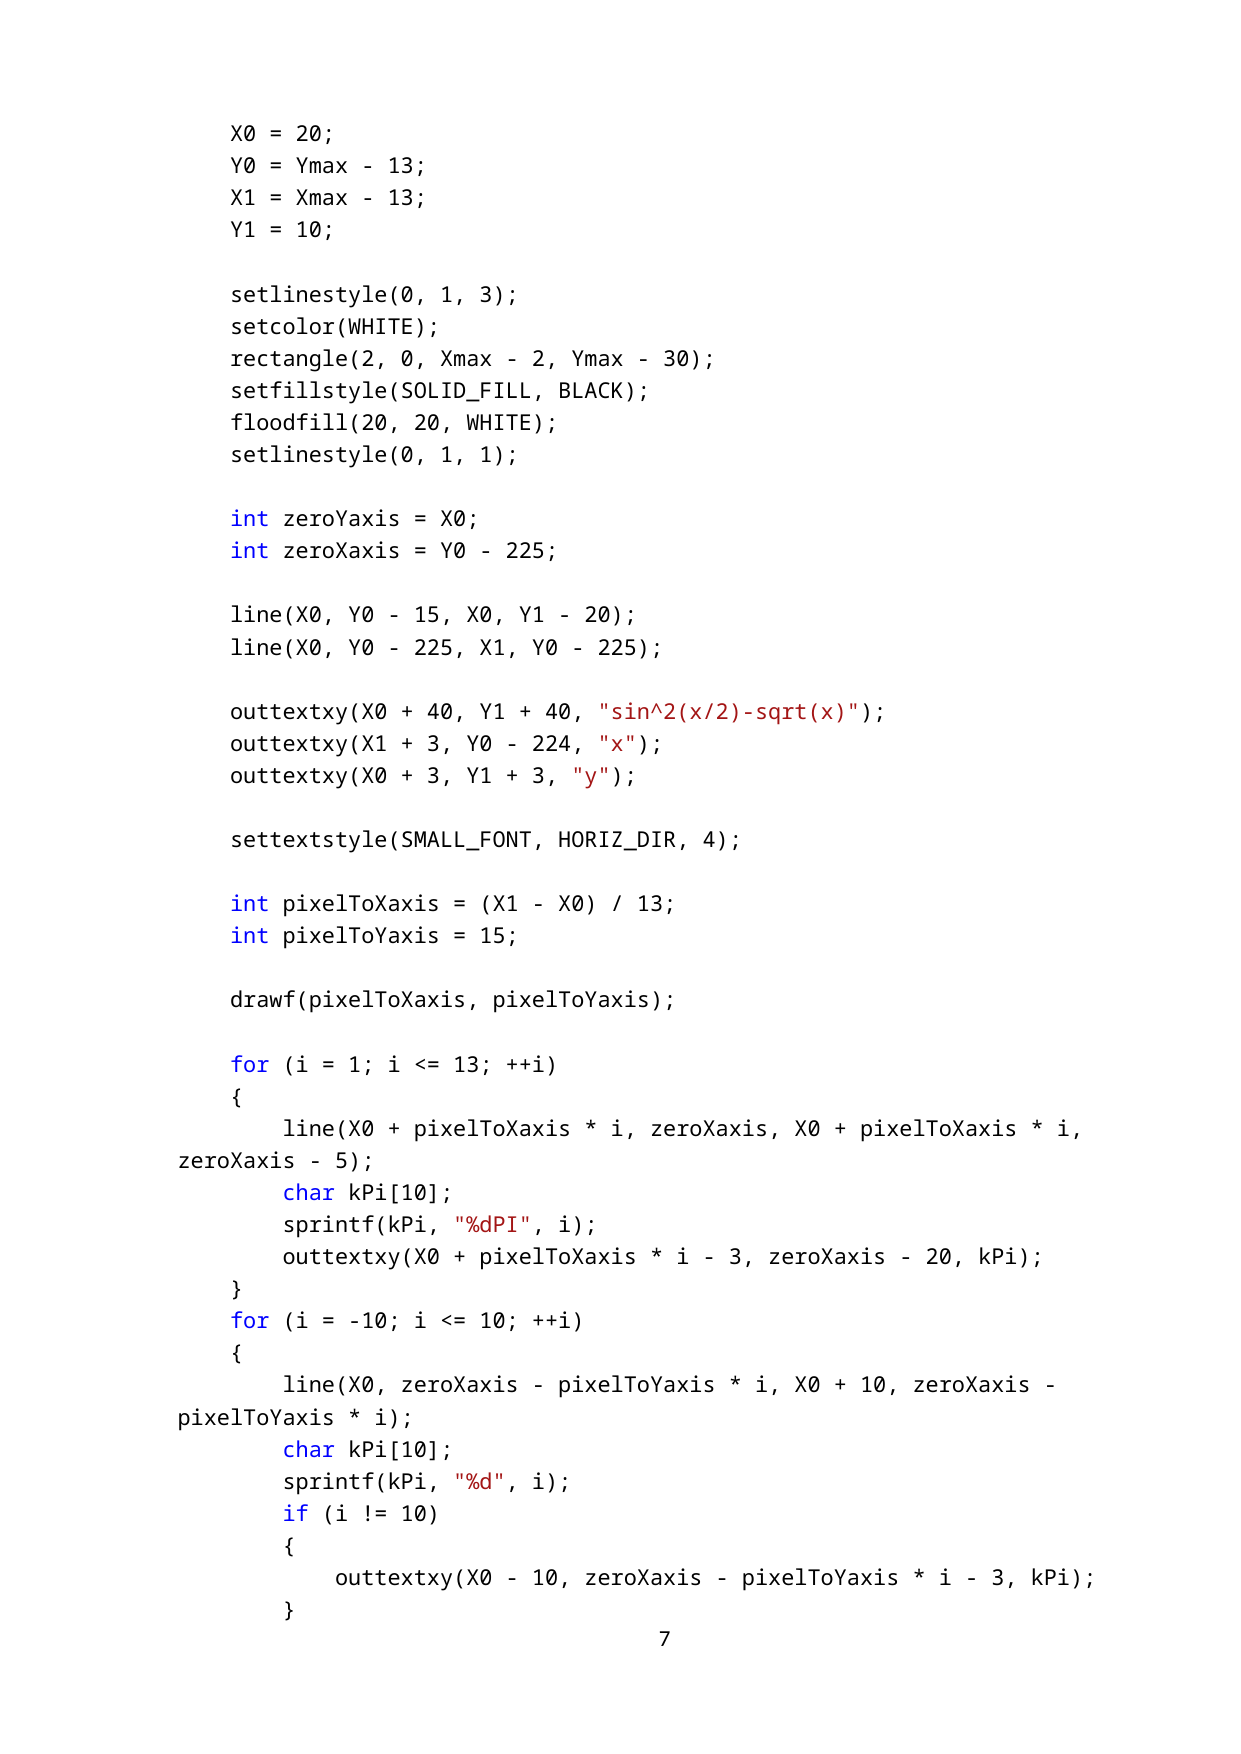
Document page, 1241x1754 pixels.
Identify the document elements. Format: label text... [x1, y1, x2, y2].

text floodfill(20, 20, WHITE); [177, 407, 1152, 437]
text for (i = -10; i <= 10; ++i) [177, 1305, 1152, 1335]
text } [177, 1594, 1152, 1624]
text sprintf(kPi, "%dPI", i); [177, 1209, 1152, 1239]
text rectangle(2, 0, Xmax - 2, Ymax - 30); [177, 343, 1152, 372]
text line(X0, Y0 - 15, X0, Y1 - 20); [177, 599, 1152, 629]
text { [177, 1530, 1152, 1559]
text drawf(pixelToXaxis, pixelToYaxis); [177, 984, 1152, 1014]
text X0 = 20; [177, 118, 1152, 148]
text { [177, 1337, 1152, 1367]
text char kPi[10]; [177, 1177, 1152, 1207]
text line(X0, zeroXaxis - pixelToYaxis * i, X0 + 10, zeroXaxis - pixelToYaxis * i); [177, 1369, 1152, 1431]
text outtextxy(X0 + pixelToXaxis * i - 3, zeroXaxis - 20, kPi); [177, 1241, 1152, 1271]
text sprintf(kPi, "%d", i); [177, 1466, 1152, 1495]
text Y1 = 10; [177, 214, 1152, 244]
text setcolor(WHITE); [177, 311, 1152, 340]
text int zeroXaxis = Y0 - 225; [177, 535, 1152, 565]
text setlinestyle(0, 1, 3); [177, 278, 1152, 308]
text int zeroYaxis = X0; [177, 503, 1152, 533]
text { [177, 1081, 1152, 1110]
text int pixelToYaxis = 15; [177, 920, 1152, 950]
text setfillstyle(SOLID_FILL, BLACK); [177, 375, 1152, 404]
text X1 = Xmax - 13; [177, 182, 1152, 212]
text Y0 = Ymax - 13; [177, 150, 1152, 180]
text setlinestyle(0, 1, 1); [177, 439, 1152, 469]
text char kPi[10]; [177, 1433, 1152, 1463]
text if (i != 10) [177, 1498, 1152, 1527]
text settextstyle(SMALL_FONT, HORIZ_DIR, 4); [177, 824, 1152, 854]
text outtextxy(X0 + 3, Y1 + 3, "y"); [177, 760, 1152, 789]
text } [177, 1273, 1152, 1303]
text int pixelToXaxis = (X1 - X0) / 13; [177, 888, 1152, 918]
text outtextxy(X0 + 40, Y1 + 40, "sin^2(x/2)-sqrt(x)"); [177, 696, 1152, 725]
text line(X0 + pixelToXaxis * i, zeroXaxis, X0 + pixelToXaxis * i, zeroXaxis - 5); [177, 1113, 1152, 1174]
text for (i = 1; i <= 13; ++i) [177, 1048, 1152, 1078]
text outtextxy(X1 + 3, Y0 - 224, "x"); [177, 728, 1152, 757]
text outtextxy(X0 - 10, zeroXaxis - pixelToYaxis * i - 3, kPi); [177, 1562, 1152, 1592]
text line(X0, Y0 - 225, X1, Y0 - 225); [177, 631, 1152, 661]
